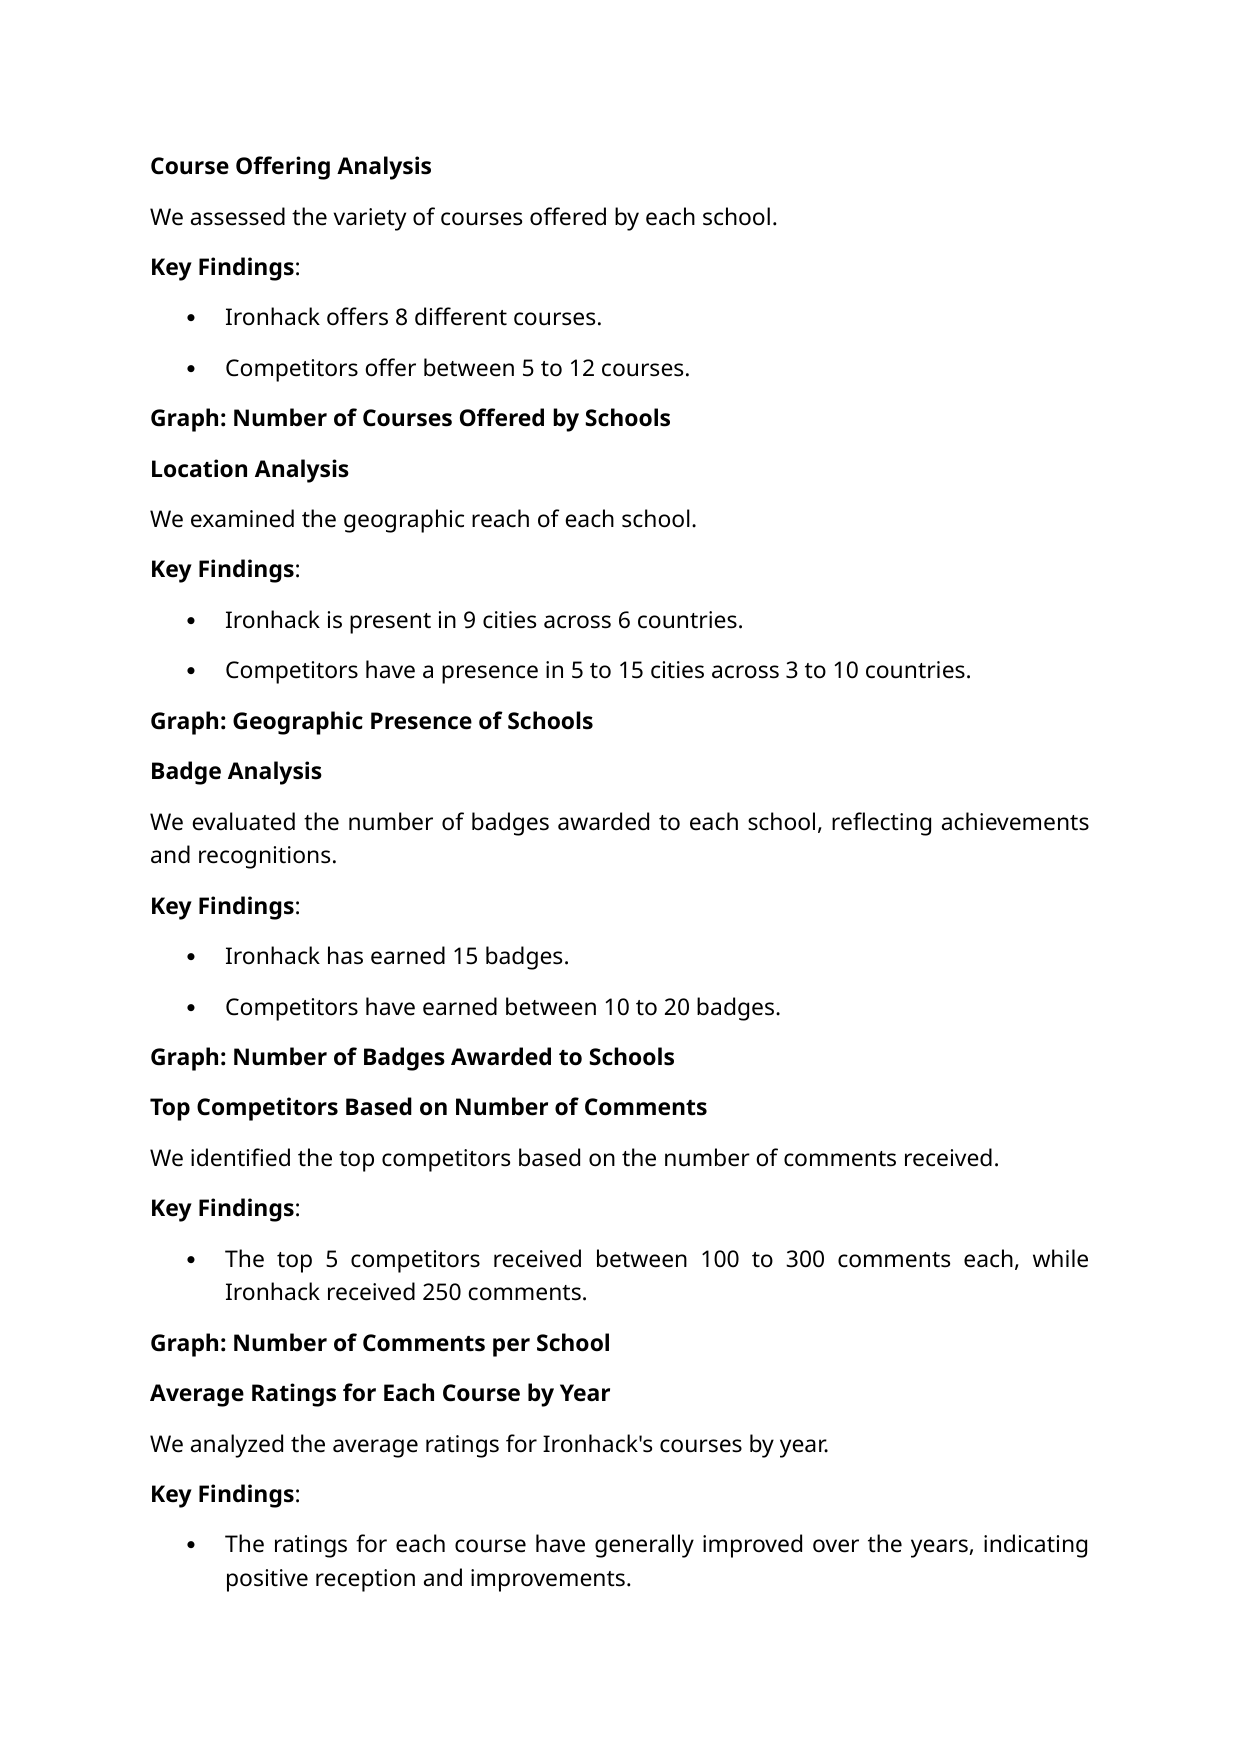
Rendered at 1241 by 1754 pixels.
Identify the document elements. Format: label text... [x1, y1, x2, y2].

list Ironhack is present in 9 cities across 6 countries. [187, 604, 1090, 635]
text We evaluated the number of badges awarded to each school, reflecting achievements and recognitions. [150, 805, 1090, 870]
text Key Findings: [150, 889, 1090, 921]
text Course Offering Analysis [150, 150, 1090, 181]
text We examined the geographic reach of each school. [150, 503, 1090, 534]
text Key Findings: [150, 1478, 1090, 1509]
text Graph: Number of Comments per School [150, 1327, 1090, 1358]
list The ratings for each course have generally improved over the years, indicating positive reception and improvements. [187, 1528, 1090, 1593]
text Location Analysis [150, 452, 1090, 484]
text We analyzed the average ratings for Ironhack's courses by year. [150, 1427, 1090, 1459]
list Competitors offer between 5 to 12 courses. [187, 352, 1090, 383]
text Top Competitors Based on Number of Comments [150, 1091, 1090, 1122]
text Graph: Geographic Presence of Schools [150, 704, 1090, 736]
text Key Findings: [150, 1192, 1090, 1223]
text We identified the top competitors based on the number of comments received. [150, 1142, 1090, 1173]
text Key Findings: [150, 553, 1090, 584]
list Competitors have earned between 10 to 20 badges. [187, 990, 1090, 1022]
text Badge Analysis [150, 755, 1090, 786]
text Graph: Number of Badges Awarded to Schools [150, 1041, 1090, 1072]
list Ironhack offers 8 different courses. [187, 301, 1090, 332]
list Ironhack has earned 15 badges. [187, 940, 1090, 971]
text We assessed the variety of courses offered by each school. [150, 200, 1090, 232]
text Average Ratings for Each Course by Year [150, 1377, 1090, 1408]
text Graph: Number of Courses Offered by Schools [150, 402, 1090, 433]
list The top 5 competitors received between 100 to 300 comments each, while Ironhack received 250 comments. [187, 1242, 1090, 1307]
list Competitors have a presence in 5 to 15 cities across 3 to 10 countries. [187, 654, 1090, 685]
text Key Findings: [150, 251, 1090, 282]
